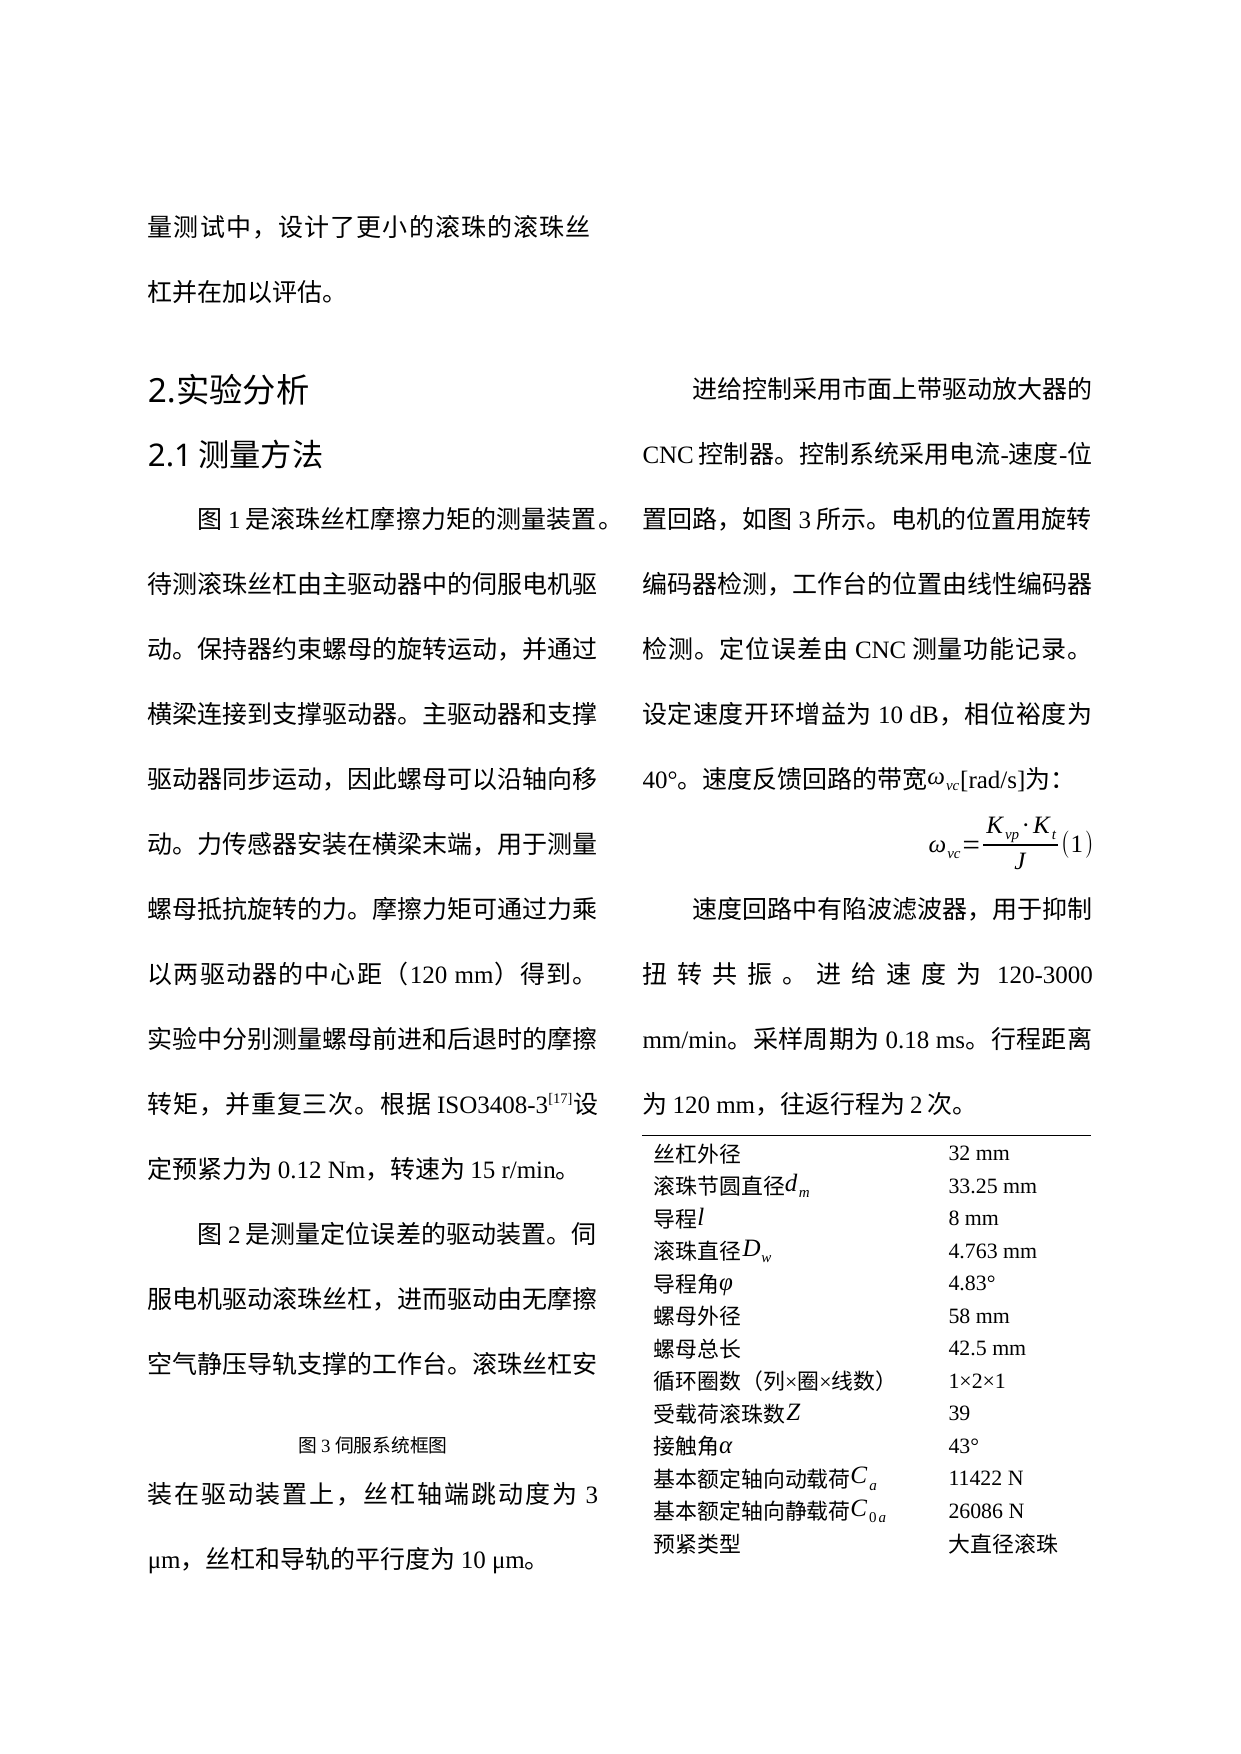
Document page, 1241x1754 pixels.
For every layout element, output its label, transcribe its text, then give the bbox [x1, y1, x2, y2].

table_cell 4.83° [937, 1266, 1091, 1299]
table_cell 循环圈数（列×圈×线数） [642, 1364, 937, 1396]
table_header 丝杠外径 [642, 1136, 937, 1169]
text 2.1测量方法 [148, 420, 598, 485]
table_cell 螺母总长 [642, 1331, 937, 1364]
table_cell 预紧类型 [642, 1526, 937, 1559]
table_cell 8 mm [937, 1201, 1091, 1234]
text 进给控制采用市面上带驱动放大器的CNC控制器。控制系统采用电流-速度-位置回路，如图3所示。电机的位置用旋转编码器检测，工作台的位置由线性编码器检测。定位误差由CNC测量功能记录。设定速度开环增益为10 dB，相位裕度为40°。速度反馈回路的带宽[rad/s]为： [642, 355, 1092, 810]
table_cell 滚珠直径 [642, 1234, 937, 1266]
table_cell 26086 N [937, 1494, 1091, 1526]
table_cell 导程角 [642, 1266, 937, 1299]
table_cell 基本额定轴向静载荷 [642, 1494, 937, 1526]
table_cell 基本额定轴向动载荷 [642, 1461, 937, 1494]
table_cell 导程 [642, 1201, 937, 1234]
table_cell 42.5 mm [937, 1331, 1091, 1364]
table_cell 受载荷滚珠数 [642, 1396, 937, 1429]
table_cell 1×2×1 [937, 1364, 1091, 1396]
text 图2是测量定位误差的驱动装置。伺服电机驱动滚珠丝杠，进而驱动由无摩擦空气静压导轨支撑的工作台。滚珠丝杠安 [148, 1200, 598, 1395]
table_cell 接触角 [642, 1429, 937, 1461]
text 2.实验分析 [148, 355, 598, 420]
text 图3 伺服系统框图 [148, 1428, 598, 1460]
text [148, 193, 591, 323]
text 速度回路中有陷波滤波器，用于抑制扭转共振。进给速度为120-3000 mm/min。采样周期为0.18 ms。行程距离为120 mm，往返行程为2次。 [642, 875, 1092, 1135]
table_cell 滚珠节圆直径 [642, 1169, 937, 1201]
table_cell 39 [937, 1396, 1091, 1429]
table_cell 58 mm [937, 1299, 1091, 1331]
table_cell 33.25 mm [937, 1169, 1091, 1201]
table_cell 11422 N [937, 1461, 1091, 1494]
table_cell 4.763 mm [937, 1234, 1091, 1266]
text 装在驱动装置上，丝杠轴端跳动度为3 μm，丝杠和导轨的平行度为10 μm。 [148, 1460, 598, 1590]
table_cell 螺母外径 [642, 1299, 937, 1331]
table_header 32 mm [937, 1136, 1091, 1169]
table_cell 大直径滚珠 [937, 1526, 1091, 1559]
text 图1是滚珠丝杠摩擦力矩的测量装置。待测滚珠丝杠由主驱动器中的伺服电机驱动。保持器约束螺母的旋转运动，并通过横梁连接到支撑驱动器。主驱动器和支撑驱动器同步运动，因此螺母可以沿轴向移动。力传感器安装在横梁末端，用于测量螺母抵抗旋转的力。摩擦力矩可通过力乘以两驱动器的中心距（120 mm）得到。实验中分别测量螺母前进和后退时的摩擦转矩，并重复三次。根据ISO3408-3[17]设定预紧力为0.12 Nm，转速为15 r/min。 [148, 485, 598, 1200]
table_cell 43° [937, 1429, 1091, 1461]
